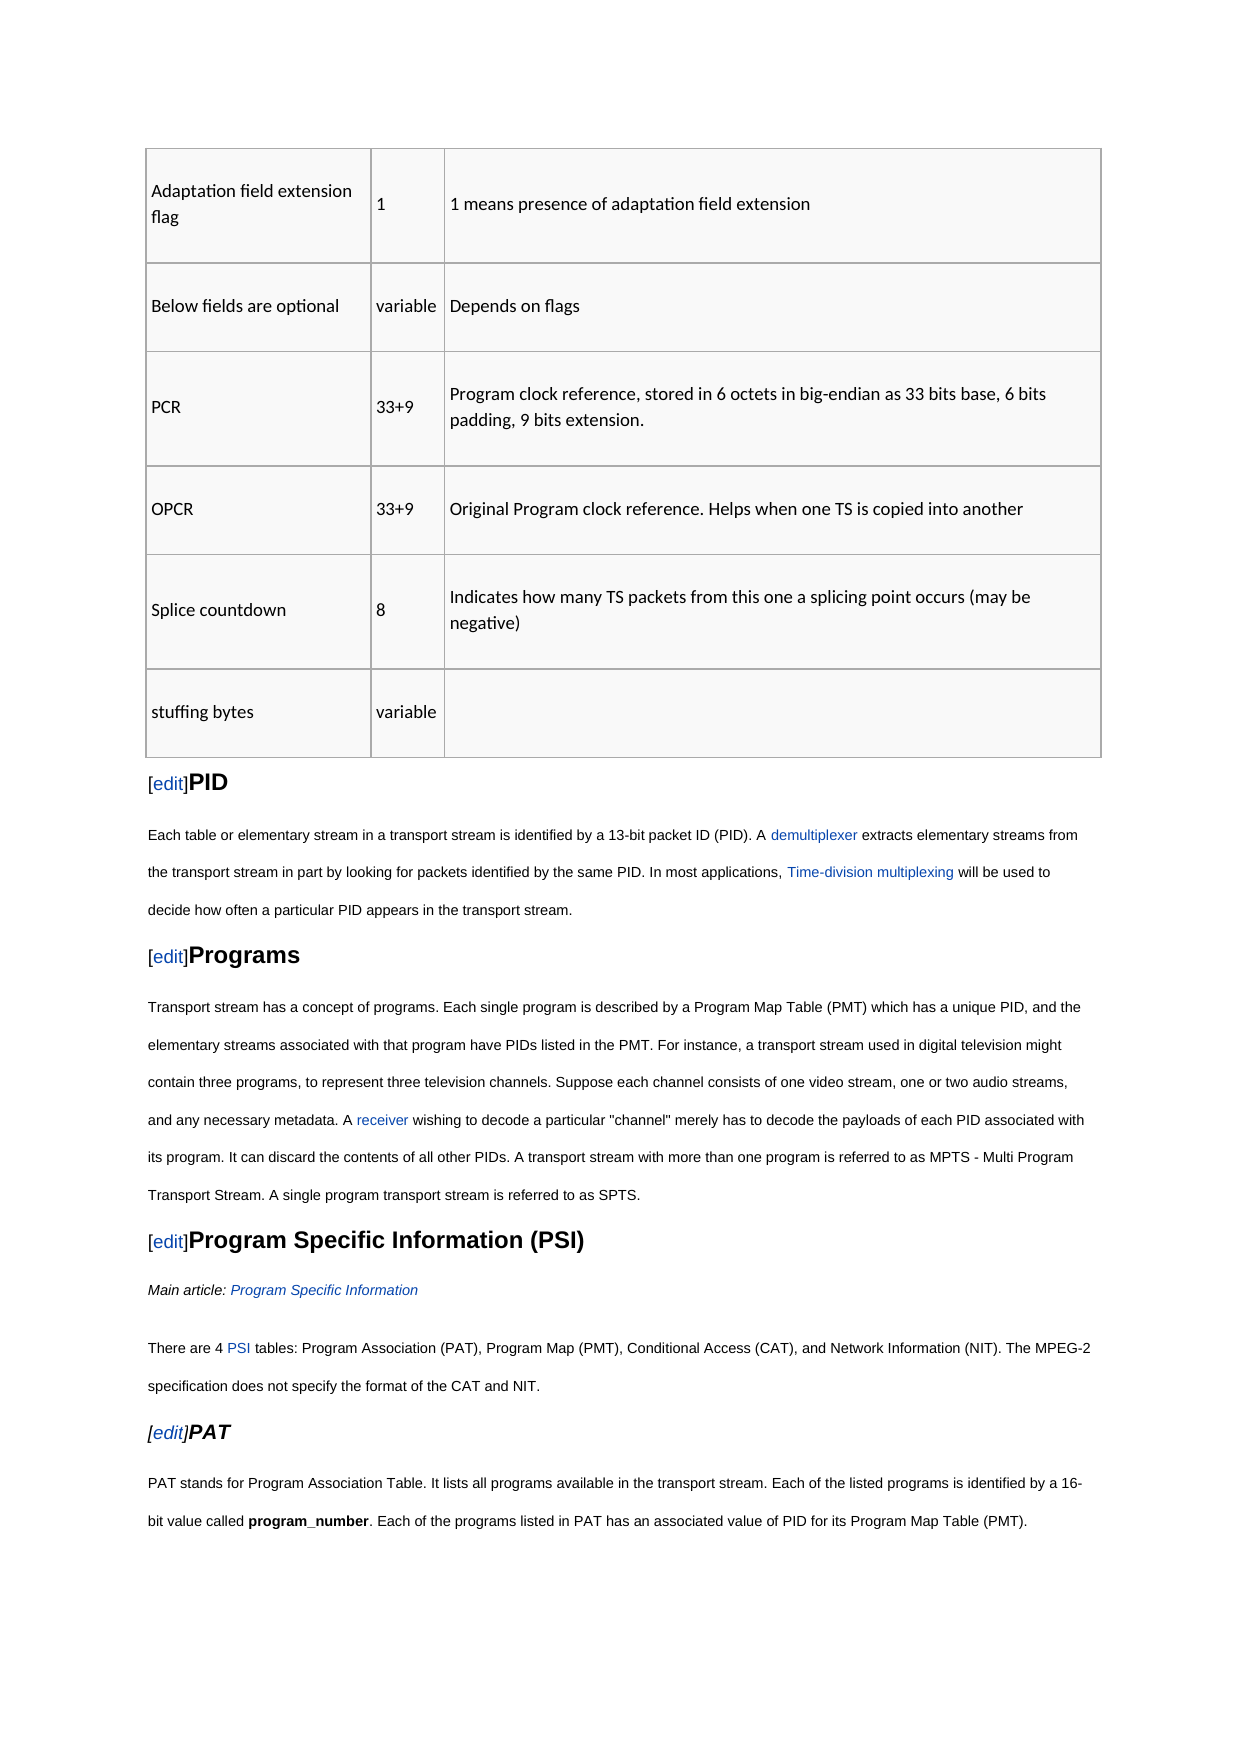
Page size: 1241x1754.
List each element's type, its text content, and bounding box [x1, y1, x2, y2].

table_cell [445, 670, 1100, 757]
text Main article: Program Specific Information [148, 1261, 1093, 1298]
table_cell 8 [372, 555, 444, 668]
table_cell PCR [147, 352, 370, 465]
table_cell 33+9 [372, 352, 444, 465]
table_cell OPCR [147, 467, 370, 554]
subtitle [edit]PAT [148, 1407, 1093, 1444]
text Each table or elementary stream in a transport stream is identified by a 13-bit packet ID (PID). A demultiplexer extracts elementary streams from the transport stream in part by looking for packets identified by the same PID. In most applications, Time-division multiplexing will be used to decide how often a particular PID appears in the transport stream. [148, 806, 1093, 918]
subtitle [edit]PID [148, 758, 1093, 796]
text PAT stands for Program Association Table. It lists all programs available in the transport stream. Each of the listed programs is identified by a 16-bit value called program_number. Each of the programs listed in PAT has an associated value of PID for its Program Map Table (PMT). [148, 1454, 1093, 1529]
table_cell Program clock reference, stored in 6 octets in big-endian as 33 bits base, 6 bits padding, 9 bits extension. [445, 352, 1100, 465]
table_cell Splice countdown [147, 555, 370, 668]
table_cell stuffing bytes [147, 670, 370, 757]
table_cell 33+9 [372, 467, 444, 554]
subtitle [edit]Program Specific Information (PSI) [148, 1216, 1093, 1253]
table_cell variable [372, 264, 444, 351]
table_cell Adaptation field extension flag [147, 149, 370, 262]
table_cell 1 means presence of adaptation field extension [445, 149, 1100, 262]
table_cell Indicates how many TS packets from this one a splicing point occurs (may be negative) [445, 555, 1100, 668]
table_cell variable [372, 670, 444, 757]
table_cell Original Program clock reference. Helps when one TS is copied into another [445, 467, 1100, 554]
text Transport stream has a concept of programs. Each single program is described by a Program Map Table (PMT) which has a unique PID, and the elementary streams associated with that program have PIDs listed in the PMT. For instance, a transport stream used in digital television might contain three programs, to represent three television channels. Suppose each channel consists of one video stream, one or two audio streams, and any necessary metadata. A receiver wishing to decode a particular "channel" merely has to decode the payloads of each PID associated with its program. It can discard the contents of all other PIDs. A transport stream with more than one program is referred to as MPTS - Multi Program Transport Stream. A single program transport stream is referred to as SPTS. [148, 978, 1093, 1203]
subtitle [edit]Programs [148, 931, 1093, 968]
text There are 4 PSI tables: Program Association (PAT), Program Map (PMT), Conditional Access (CAT), and Network Information (NIT). The MPEG-2 specification does not specify the format of the CAT and NIT. [148, 1319, 1093, 1394]
table_cell 1 [372, 149, 444, 262]
table_cell Depends on flags [445, 264, 1100, 351]
table_cell Below fields are optional [147, 264, 370, 351]
